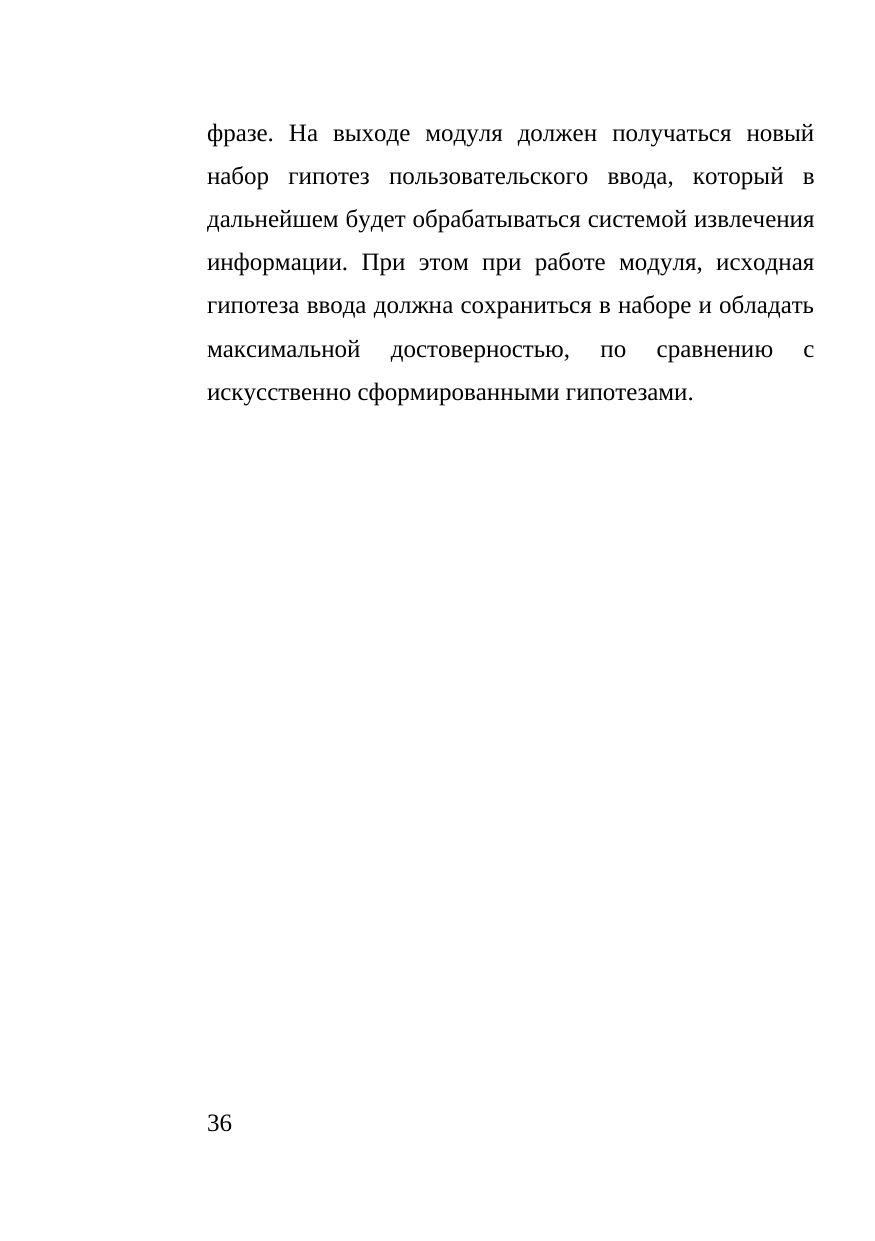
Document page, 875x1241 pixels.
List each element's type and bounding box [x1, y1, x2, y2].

text [207, 118, 815, 406]
